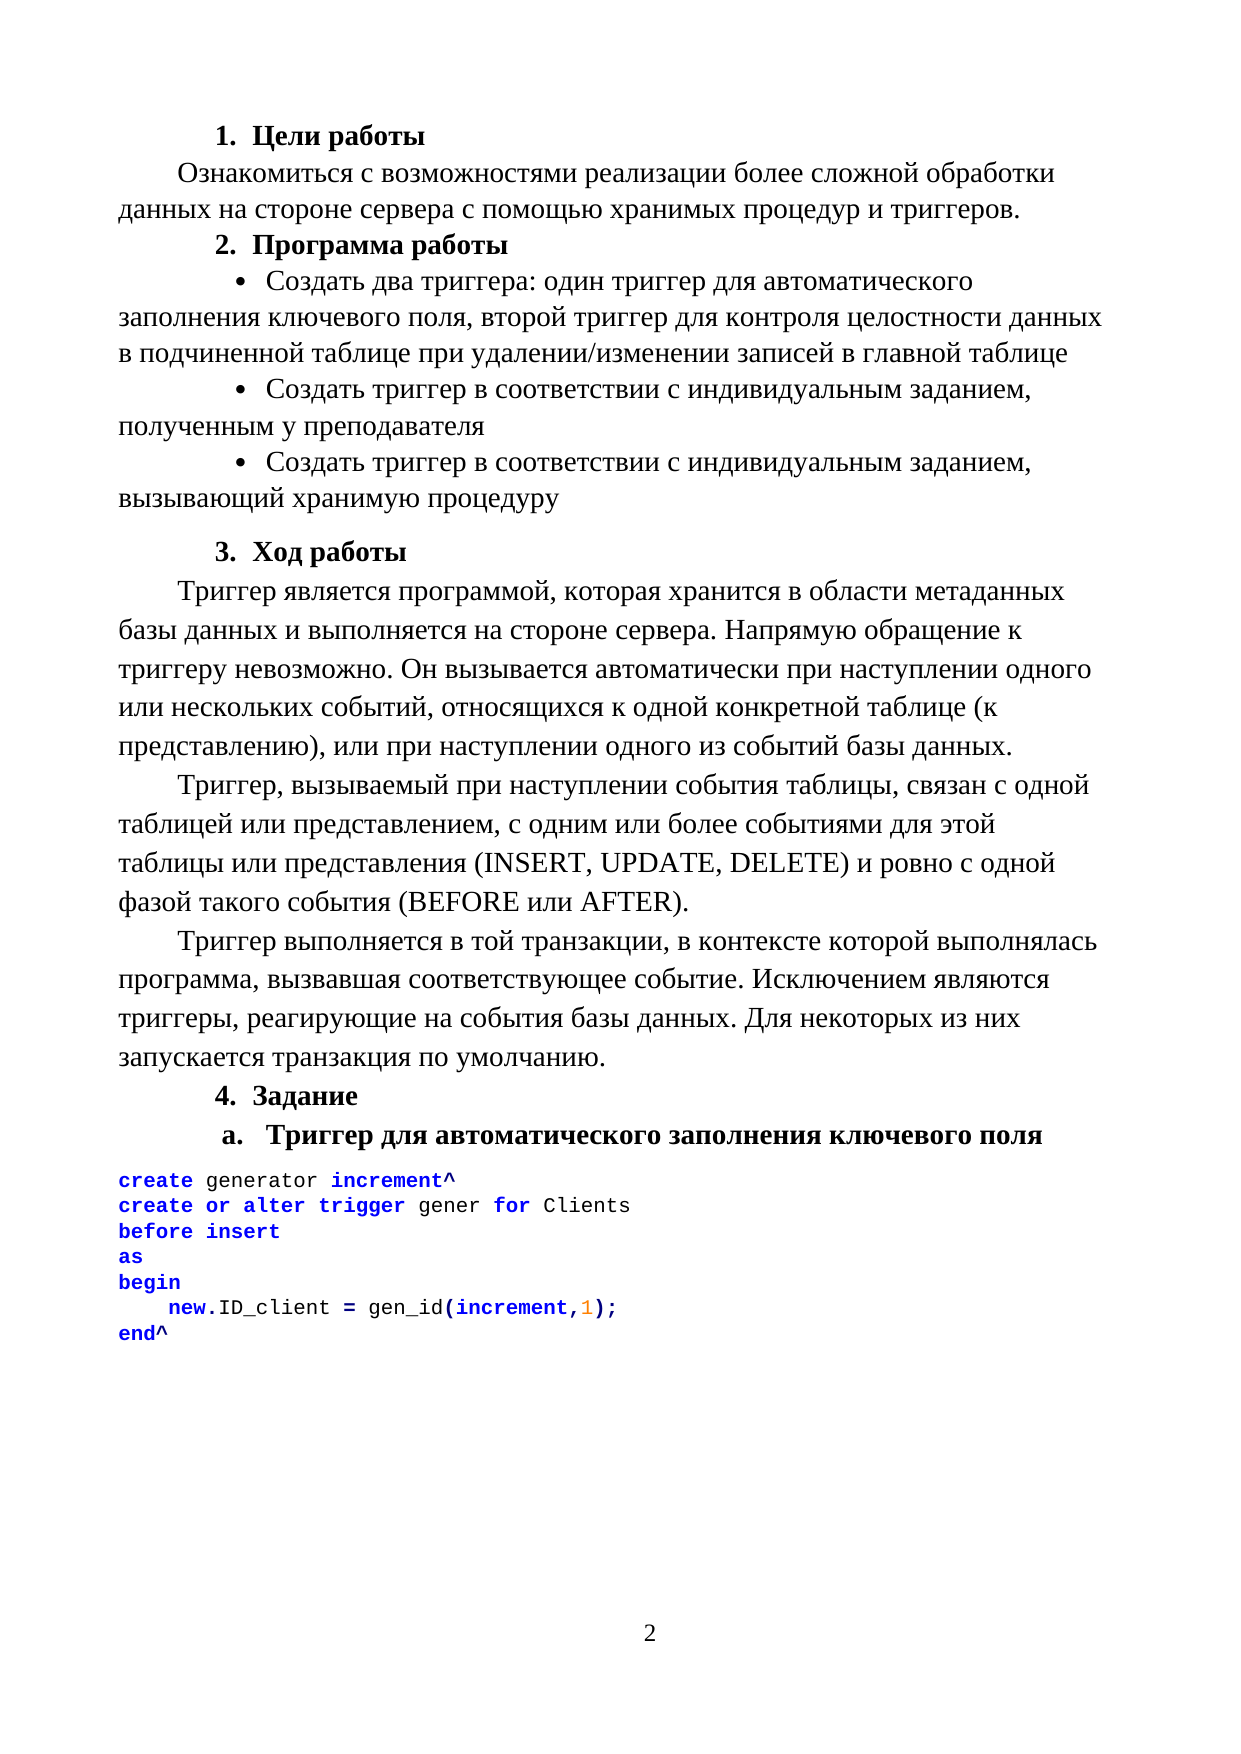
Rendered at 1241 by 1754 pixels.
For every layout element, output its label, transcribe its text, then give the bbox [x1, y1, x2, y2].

text before insert [118, 1221, 1122, 1244]
text begin [118, 1272, 1122, 1296]
list Ход работы [214, 533, 1103, 568]
text create generator increment^ [118, 1170, 1122, 1193]
text Ознакомиться с возможностями реализации более сложной обработки данных на стороне сервера с помощью хранимых процедур и триггеров. [118, 155, 1122, 224]
list Задание [214, 1078, 1103, 1112]
list Триггер для автоматического заполнения ключевого поля [118, 1117, 1122, 1151]
list Триггер выполняется в той транзакции, в контексте которой выполнялась программа, вызвавшая соответствующее событие. Исключением являются триггеры, реагирующие на события базы данных. Для некоторых из них запускается транзакция по умолчанию. [118, 923, 1103, 1073]
list Создать триггер в соответствии с индивидуальным заданием, полученным у преподавателя [118, 372, 1122, 441]
list Триггер, вызываемый при наступлении события таблицы, связан с одной таблицей или представлением, с одним или более событиями для этой таблицы или представления (INSERT, UPDATE, DELETE) и ровно с одной фазой такого события (BEFORE или AFTER). [118, 767, 1103, 917]
text end^ [118, 1323, 1122, 1347]
text new.ID_client = gen_id(increment,1); [118, 1297, 1122, 1321]
subtitle Программа работы [214, 227, 1122, 261]
text as [118, 1246, 1122, 1270]
text create or alter trigger gener for Clients [118, 1195, 1122, 1219]
list Создать триггер в соответствии с индивидуальным заданием, вызывающий хранимую процедуру [118, 444, 1122, 513]
list Триггер является программой, которая хранится в области метаданных базы данных и выполняется на стороне сервера. Напрямую обращение к триггеру невозможно. Он вызывается автоматически при наступлении одного или нескольких событий, относящихся к одной конкретной таблице (к представлению), или при наступлении одного из событий базы данных. [118, 573, 1103, 762]
list Создать два триггера: один триггер для автоматического заполнения ключевого поля, второй триггер для контроля целостности данных в подчиненной таблице при удалении/изменении записей в главной таблице [118, 263, 1122, 369]
list Цели работы [214, 118, 1122, 152]
